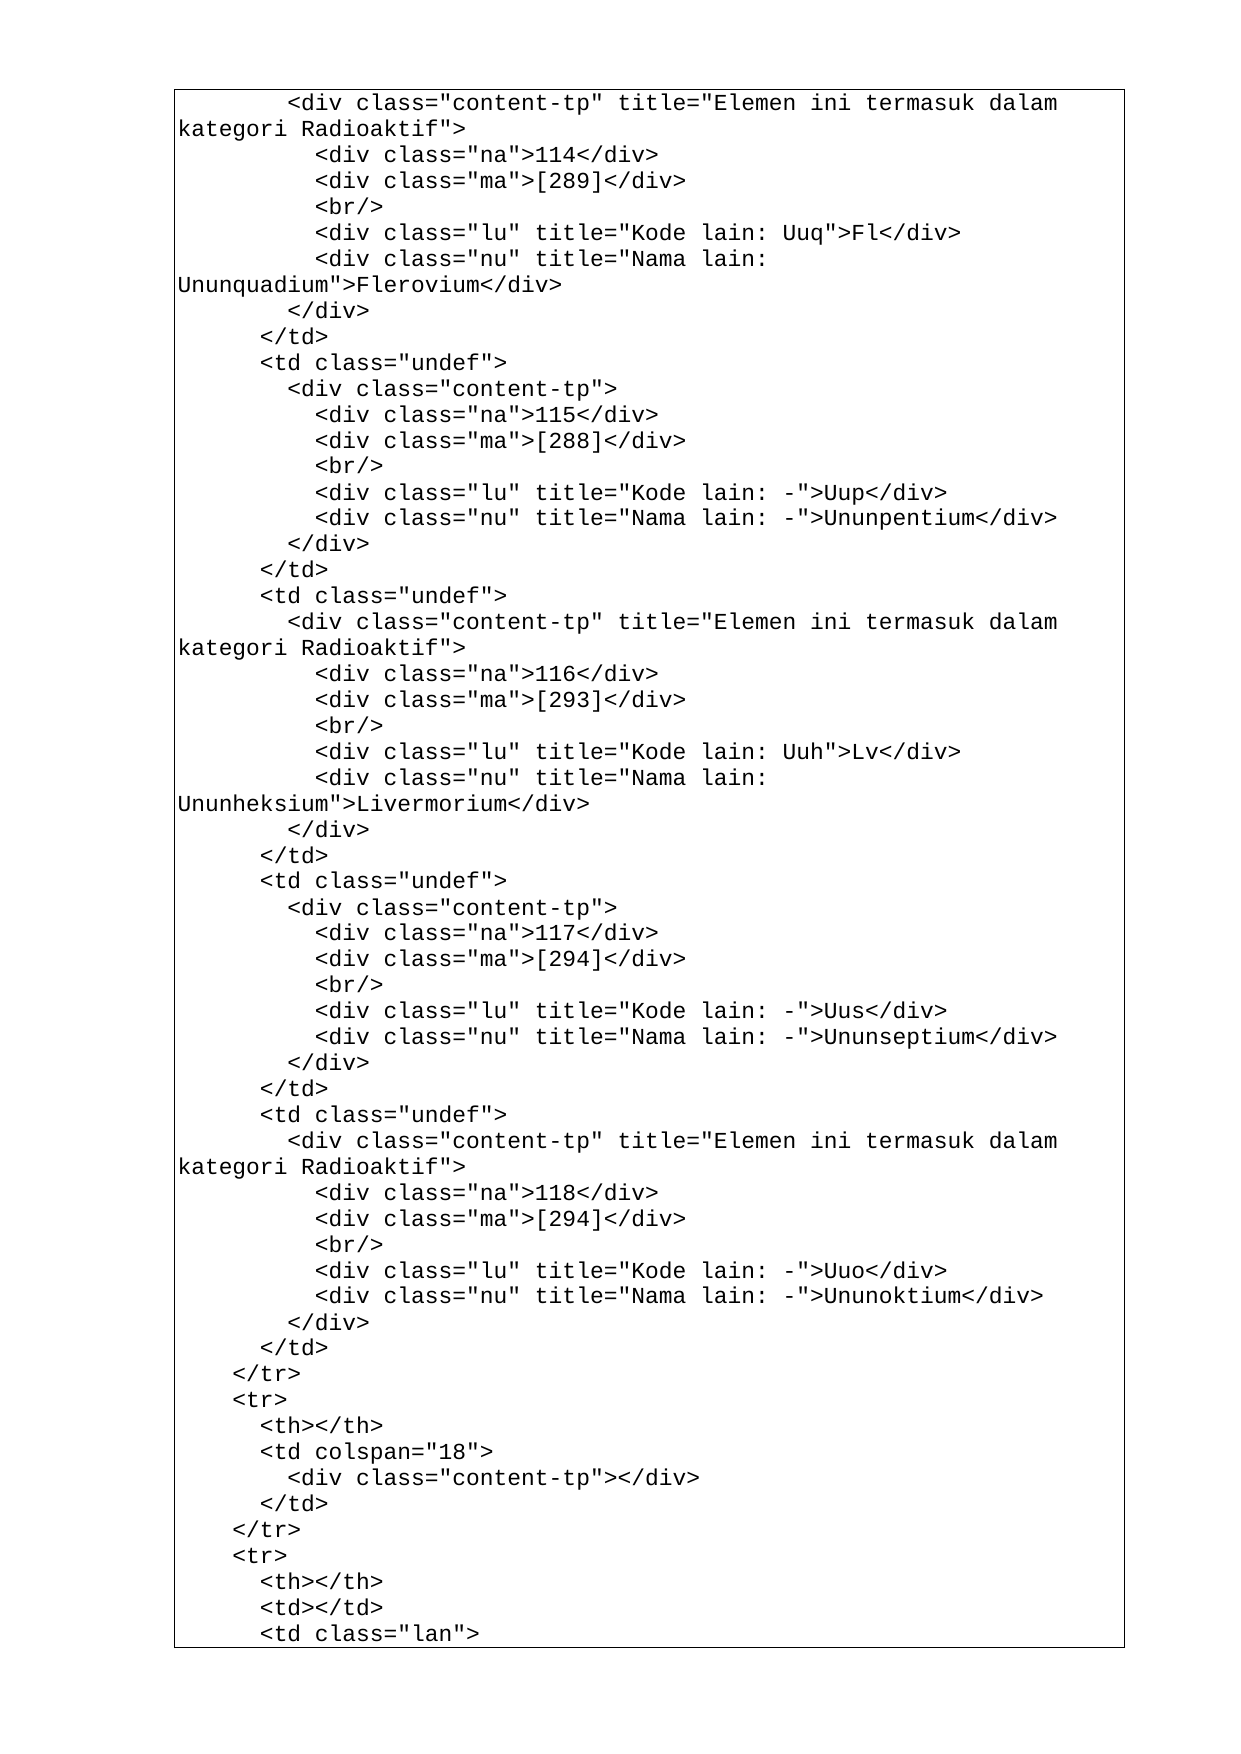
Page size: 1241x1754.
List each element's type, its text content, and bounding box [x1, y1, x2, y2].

text <th></th> [177, 1414, 1122, 1441]
text <div class="ma">[288]</div> [177, 429, 1122, 455]
text <div class="content-tp" title="Elemen ini termasuk dalam kategori Radioaktif"> [177, 611, 1122, 662]
text <div class="lu" title="Kode lain: Uuh">Lv</div> [177, 740, 1122, 766]
text <div class="content-tp"> [177, 377, 1122, 403]
text <td class="undef"> [177, 351, 1122, 377]
text <div class="content-tp"> [177, 896, 1122, 922]
text <td class="undef"> [177, 870, 1122, 896]
text <div class="nu" title="Nama lain: -">Ununpentium</div> [177, 507, 1122, 533]
text <div class="nu" title="Nama lain: -">Ununoktium</div> [177, 1285, 1122, 1311]
text <br/> [177, 974, 1122, 999]
text </td> [177, 325, 1122, 351]
text <td colspan="18"> [177, 1441, 1122, 1466]
text <div class="lu" title="Kode lain: -">Uup</div> [177, 481, 1122, 507]
text <br/> [177, 196, 1122, 221]
text </td> [177, 1337, 1122, 1363]
text <br/> [177, 714, 1122, 740]
text </div> [177, 1051, 1122, 1077]
text <td class="lan"> [177, 1622, 1122, 1647]
text </td> [177, 1492, 1122, 1518]
text </td> [177, 559, 1122, 584]
text <div class="ma">[289]</div> [177, 169, 1122, 196]
text <td class="undef"> [177, 1103, 1122, 1129]
text <div class="nu" title="Nama lain: -">Ununseptium</div> [177, 1026, 1122, 1051]
text </td> [177, 1077, 1122, 1103]
text <div class="nu" title="Nama lain: Ununheksium">Livermorium</div> [177, 766, 1122, 818]
text <br/> [177, 1233, 1122, 1259]
text <div class="ma">[294]</div> [177, 1207, 1122, 1233]
text <td></td> [177, 1596, 1122, 1622]
text <div class="na">115</div> [177, 403, 1122, 429]
text <tr> [177, 1544, 1122, 1570]
text <div class="lu" title="Kode lain: -">Uuo</div> [177, 1259, 1122, 1285]
text </div> [177, 299, 1122, 325]
text <tr> [177, 1389, 1122, 1414]
text <div class="na">117</div> [177, 922, 1122, 948]
text <td class="undef"> [177, 584, 1122, 611]
text </div> [177, 533, 1122, 559]
text </div> [177, 1311, 1122, 1337]
text </div> [177, 818, 1122, 844]
text <div class="lu" title="Kode lain: Uuq">Fl</div> [177, 221, 1122, 247]
text </tr> [177, 1518, 1122, 1544]
text <br/> [177, 455, 1122, 481]
text <div class="ma">[294]</div> [177, 948, 1122, 974]
text <div class="lu" title="Kode lain: -">Uus</div> [177, 999, 1122, 1026]
text <div class="na">118</div> [177, 1181, 1122, 1207]
text <th></th> [177, 1570, 1122, 1596]
text <div class="na">116</div> [177, 662, 1122, 688]
text <div class="na">114</div> [177, 144, 1122, 169]
text </td> [177, 844, 1122, 870]
text <div class="content-tp"></div> [177, 1466, 1122, 1492]
text <div class="content-tp" title="Elemen ini termasuk dalam kategori Radioaktif"> [177, 1129, 1122, 1181]
text <div class="content-tp" title="Elemen ini termasuk dalam kategori Radioaktif"> [175, 90, 1124, 144]
text <div class="ma">[293]</div> [177, 688, 1122, 714]
text </tr> [177, 1363, 1122, 1389]
text <div class="nu" title="Nama lain: Ununquadium">Flerovium</div> [177, 247, 1122, 299]
